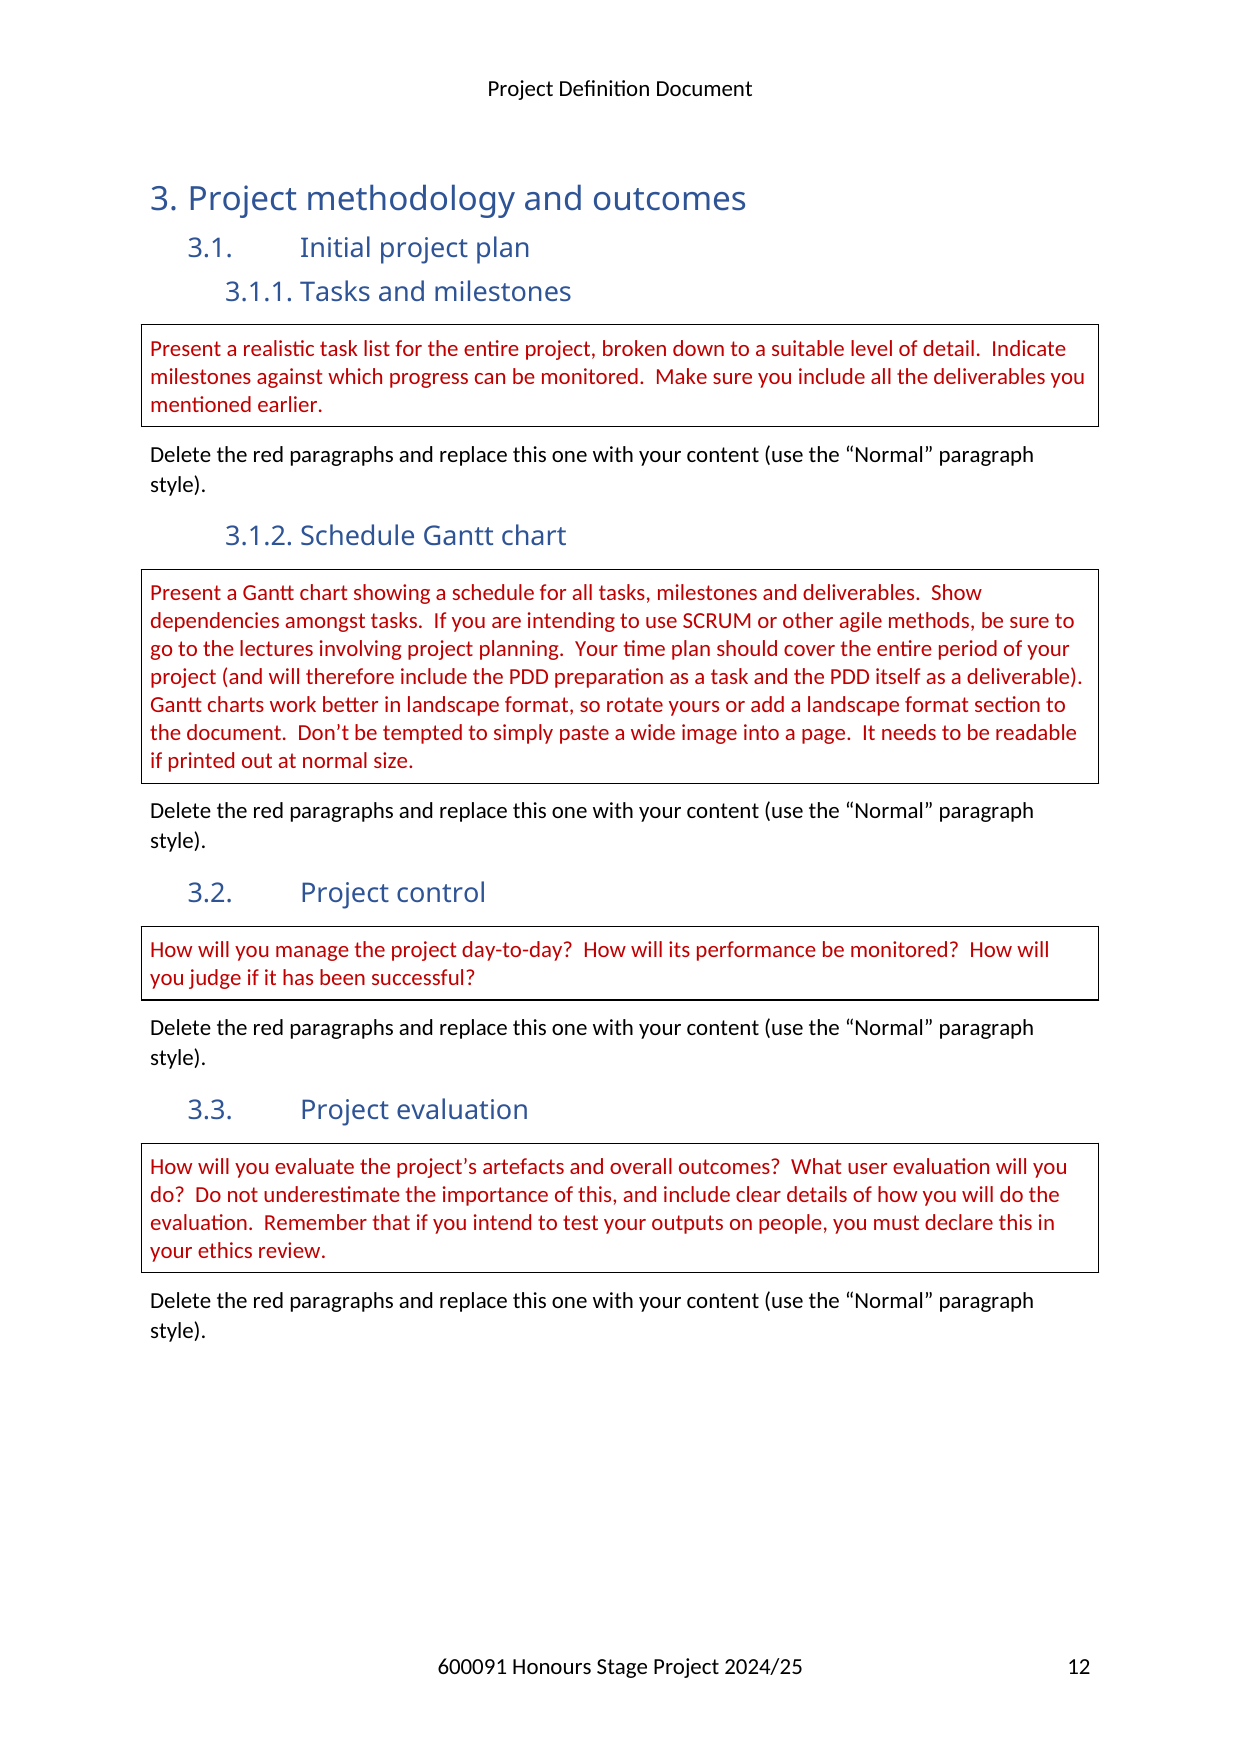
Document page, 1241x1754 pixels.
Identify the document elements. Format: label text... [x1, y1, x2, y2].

subtitle Project methodology and outcomes [150, 175, 1090, 220]
text Present a Gantt chart showing a schedule for all tasks, milestones and deliverables. Show dependencies amongst tasks. If you are intending to use SCRUM or other agile methods, be sure to go to the lectures involving project planning. Your time plan should cover the entire period of your project (and will therefore include the PDD preparation as a task and the PDD itself as a deliverable). Gantt charts work better in landscape format, so rotate yours or add a landscape format section to the document. Don’t be tempted to simply paste a wide image into a page. It needs to be readable if printed out at normal size. [142, 570, 1098, 783]
subtitle Tasks and milestones [225, 272, 1090, 309]
subtitle Initial project plan [187, 228, 1090, 265]
text Present a realistic task list for the entire project, broken down to a suitable level of detail. Indicate milestones against which progress can be monitored. Make sure you include all the deliverables you mentioned earlier. [142, 325, 1098, 426]
text How will you evaluate the project’s artefacts and overall outcomes? What user evaluation will you do? Do not underestimate the importance of this, and include clear details of how you will do the evaluation. Remember that if you intend to test your outputs on people, you must declare this in your ethics review. [142, 1144, 1098, 1272]
text Delete the red paragraphs and replace this one with your content (use the “Normal” paragraph style). [150, 1013, 1090, 1071]
subtitle Project evaluation [187, 1090, 1090, 1127]
text Delete the red paragraphs and replace this one with your content (use the “Normal” paragraph style). [150, 440, 1090, 498]
subtitle Project control [187, 873, 1090, 910]
text Delete the red paragraphs and replace this one with your content (use the “Normal” paragraph style). [150, 796, 1090, 855]
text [150, 1286, 1090, 1344]
subtitle Schedule Gantt chart [225, 517, 1090, 554]
text How will you manage the project day-to-day? How will its performance be monitored? How will you judge if it has been successful? [142, 927, 1098, 999]
